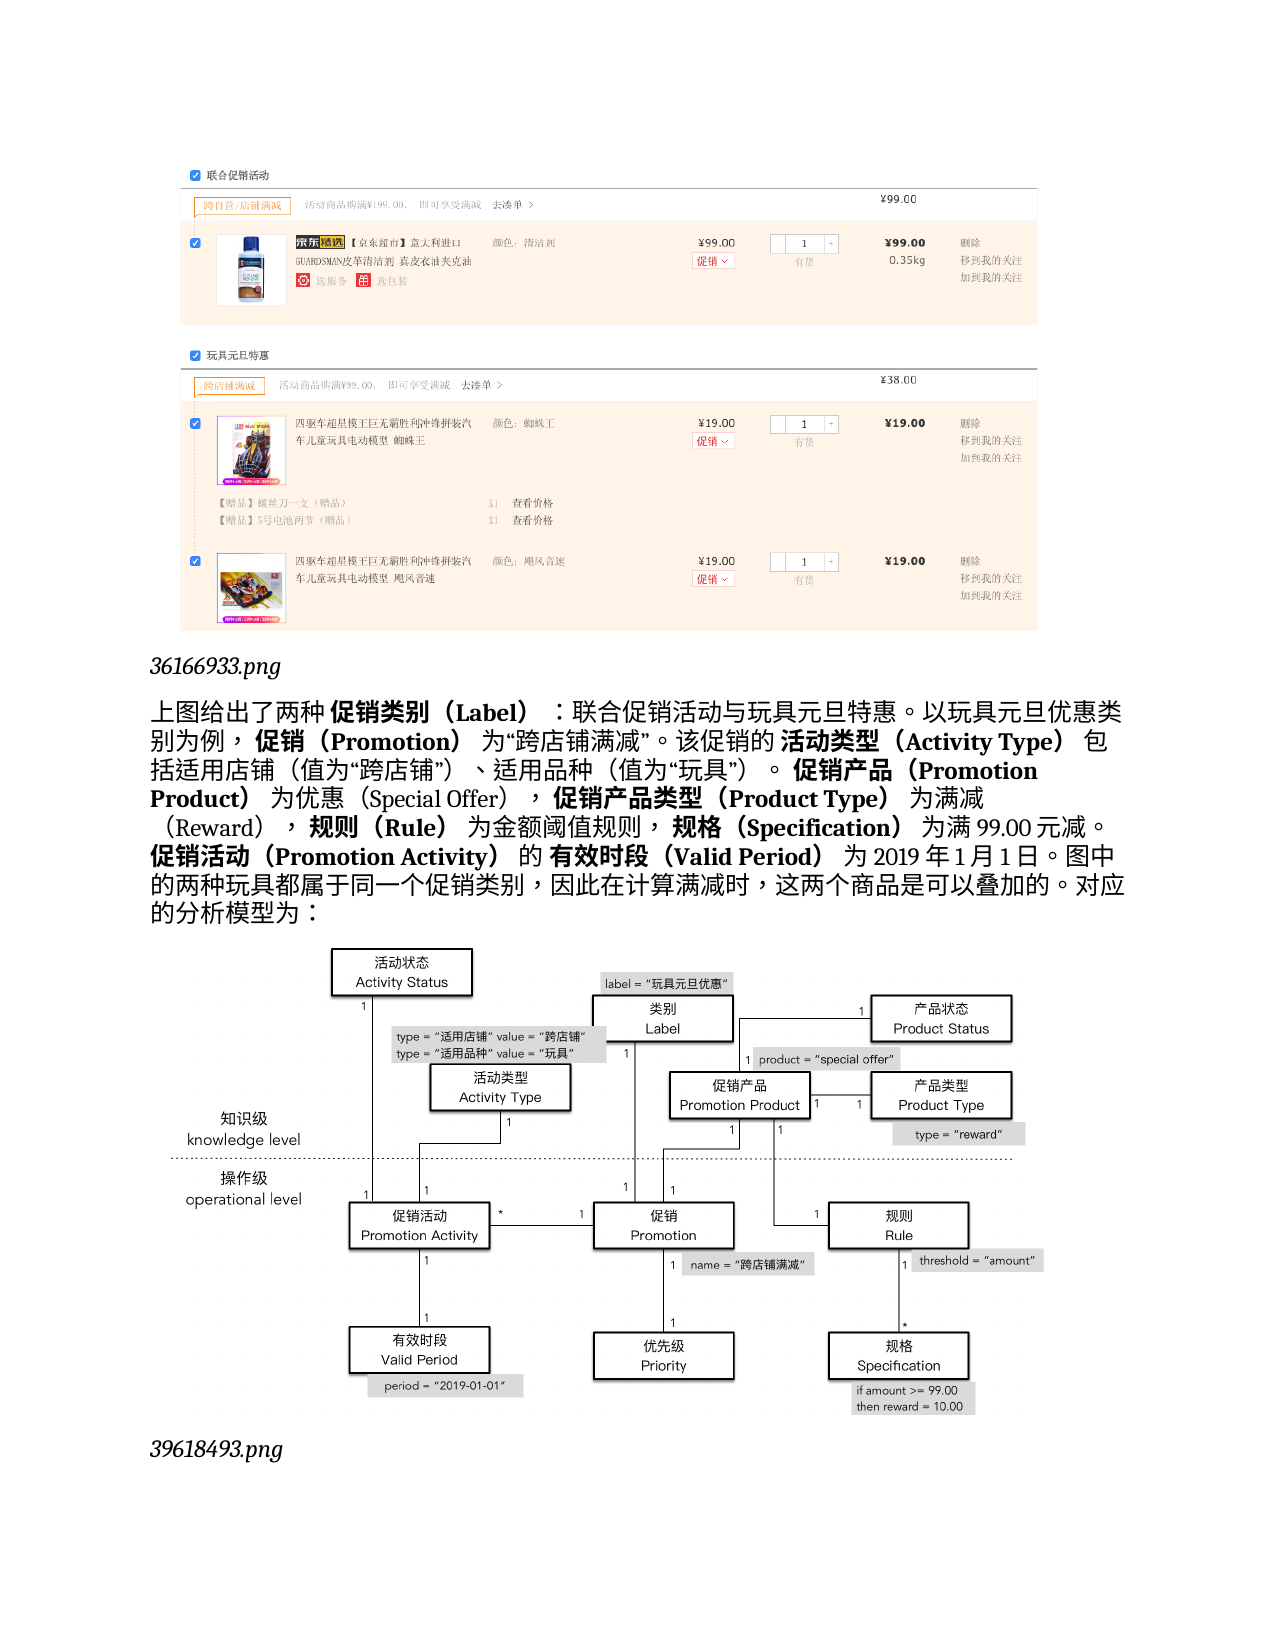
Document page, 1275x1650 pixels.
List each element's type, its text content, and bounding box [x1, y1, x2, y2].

picture [168, 947, 1044, 1415]
text 36166933.png [150, 652, 1125, 680]
text 39618493.png [150, 1435, 1125, 1464]
text 上图给出了两种 促销类别（Label） ：联合促销活动与玩具元旦特惠。以玩具元旦优惠类别为例， 促销（Promotion） 为“跨店铺满减”。该促销的 活动类型（Activity Type） 包括适用店铺（值为“跨店铺”）、适用品种（值为“玩具”）。 促销产品（Promotion Product） 为优惠（Special Offer）， 促销产品类型（Product Type） 为满减（Reward）， 规则（Rule） 为金额阈值规则， 规格（Specification） 为满99.00元减。 促销活动（Promotion Activity） 的 有效时段（Valid Period） 为 2019 年 1 月 1 日。图中的两种玩具都属于同一个促销类别，因此在计算满减时，这两个商品是可以叠加的。对应的分析模型为： [150, 699, 1125, 929]
picture [168, 150, 1044, 631]
